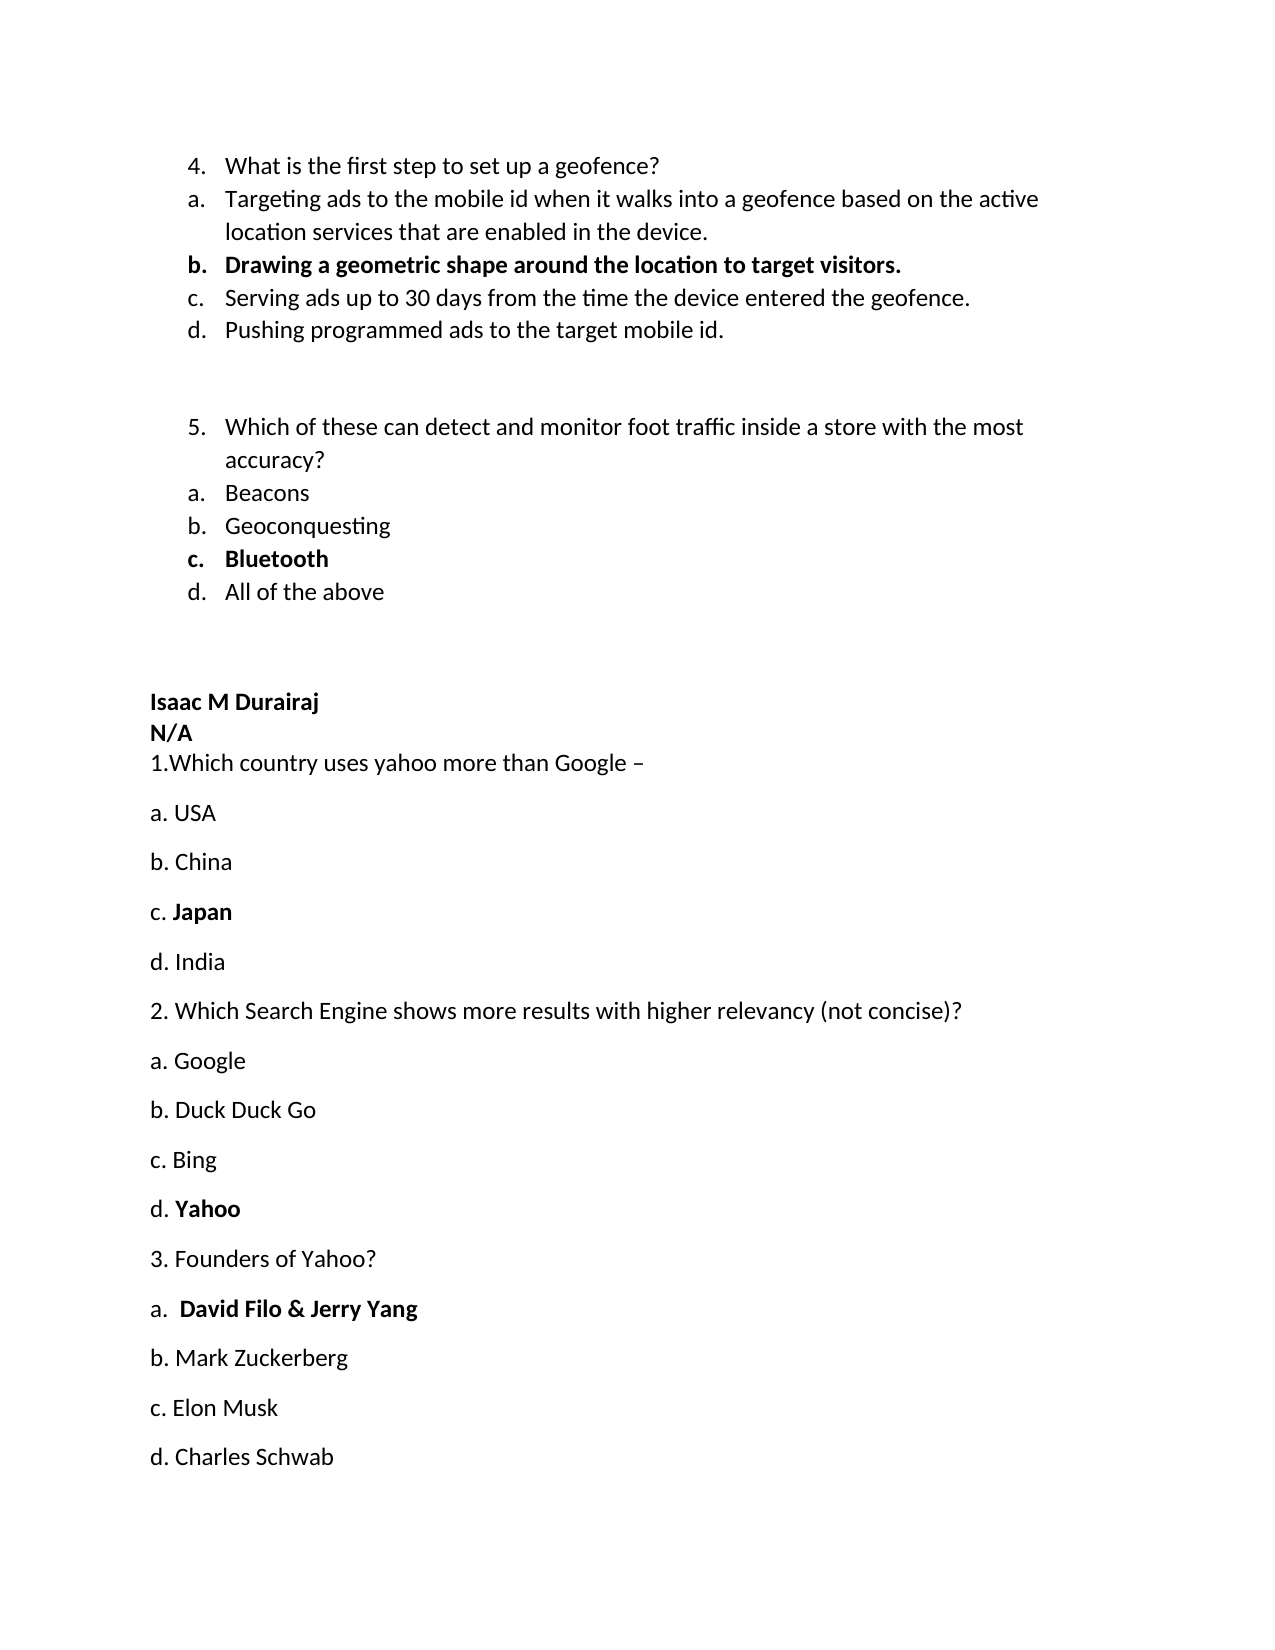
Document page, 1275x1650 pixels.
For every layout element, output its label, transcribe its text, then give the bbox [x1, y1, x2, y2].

text 3. Founders of Yahoo? [150, 1243, 1125, 1274]
list Serving ads up to 30 days from the time the device entered the geofence. [187, 282, 1125, 312]
text a. David Filo & Jerry Yang [150, 1293, 1125, 1323]
list All of the above [187, 576, 1125, 606]
text d. India [150, 946, 1125, 976]
text a. Google [150, 1045, 1125, 1075]
text d. Charles Schwab [150, 1441, 1125, 1472]
list Drawing a geometric shape around the location to target visitors. [187, 249, 1125, 279]
text N/A [150, 717, 1125, 747]
text b. Duck Duck Go [150, 1094, 1125, 1125]
text c. Japan [150, 896, 1125, 927]
list Targeting ads to the mobile id when it walks into a geofence based on the active location services that are enabled in the device. [187, 183, 1125, 246]
text c. Elon Musk [150, 1392, 1125, 1422]
list What is the first step to set up a geofence? [187, 150, 1125, 181]
list Which of these can detect and monitor foot traffic inside a store with the most accuracy? [187, 411, 1125, 474]
text 1.Which country uses yahoo more than Google – [150, 747, 1125, 778]
text d. Yahoo [150, 1193, 1125, 1224]
text b. China [150, 846, 1125, 877]
text 2. Which Search Engine shows more results with higher relevancy (not concise)? [150, 995, 1125, 1026]
list Pushing programmed ads to the target mobile id. [187, 314, 1125, 345]
list Bluetooth [187, 543, 1125, 573]
list Beacons [187, 477, 1125, 507]
text Isaac M Durairaj [150, 686, 1125, 717]
text c. Bing [150, 1144, 1125, 1174]
list Geoconquesting [187, 510, 1125, 540]
text a. USA [150, 797, 1125, 827]
text b. Mark Zuckerberg [150, 1342, 1125, 1373]
